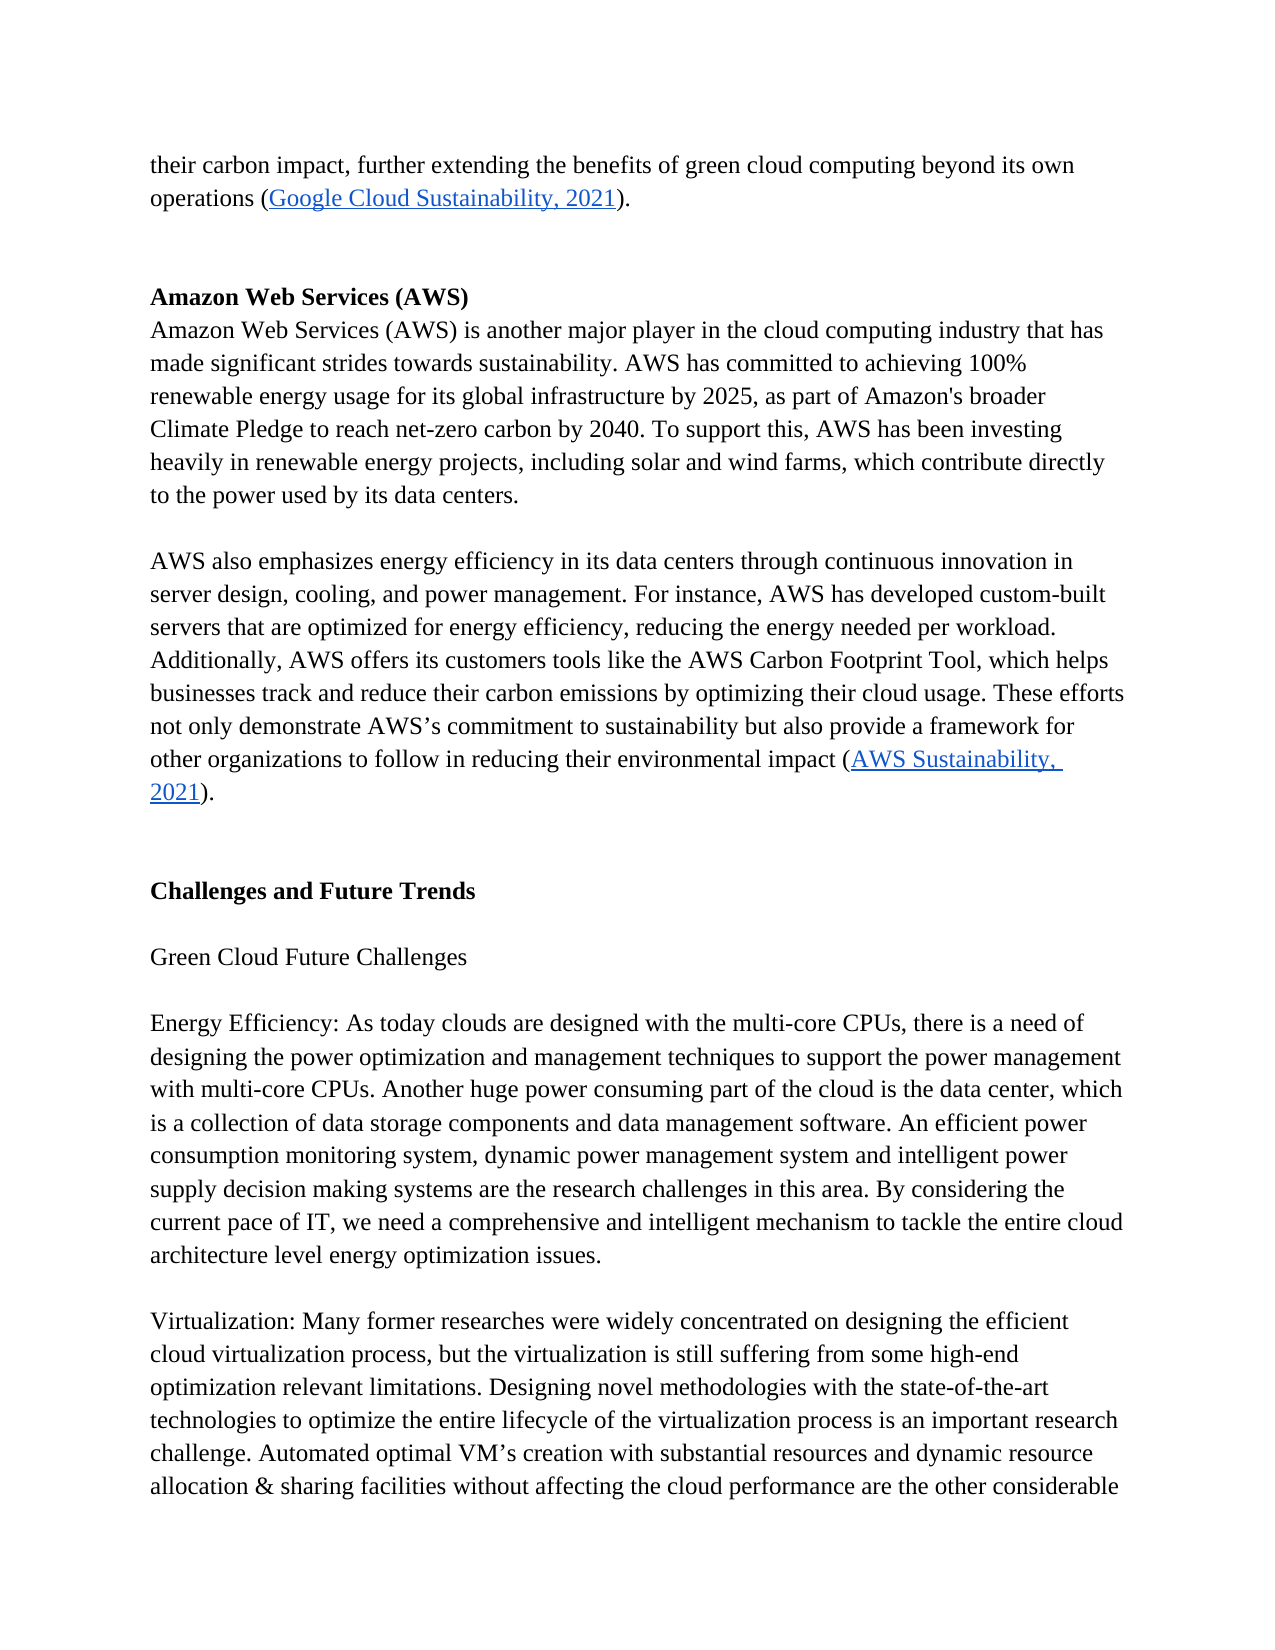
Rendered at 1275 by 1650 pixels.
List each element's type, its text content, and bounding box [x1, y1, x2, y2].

text Challenges and Future Trends [150, 876, 1125, 905]
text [150, 150, 1125, 212]
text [150, 1306, 1125, 1499]
text Amazon Web Services (AWS) [150, 282, 1125, 311]
text Green Cloud Future Challenges [150, 942, 1125, 971]
text AWS also emphasizes energy efficiency in its data centers through continuous innovation in server design, cooling, and power management. For instance, AWS has developed custom-built servers that are optimized for energy efficiency, reducing the energy needed per workload. Additionally, AWS offers its customers tools like the AWS Carbon Footprint Tool, which helps businesses track and reduce their carbon emissions by optimizing their cloud usage. These efforts not only demonstrate AWS’s commitment to sustainability but also provide a framework for other organizations to follow in reducing their environmental impact (AWS Sustainability, 2021). [150, 546, 1125, 806]
text Amazon Web Services (AWS) is another major player in the cloud computing industry that has made significant strides towards sustainability. AWS has committed to achieving 100% renewable energy usage for its global infrastructure by 2025, as part of Amazon's broader Climate Pledge to reach net-zero carbon by 2040. To support this, AWS has been investing heavily in renewable energy projects, including solar and wind farms, which contribute directly to the power used by its data centers. [150, 315, 1125, 509]
text Energy Efficiency: As today clouds are designed with the multi-core CPUs, there is a need of designing the power optimization and management techniques to support the power management with multi-core CPUs. Another huge power consuming part of the cloud is the data center, which is a collection of data storage components and data management software. An efficient power consumption monitoring system, dynamic power management system and intelligent power supply decision making systems are the research challenges in this area. By considering the current pace of IT, we need a comprehensive and intelligent mechanism to tackle the entire cloud architecture level energy optimization issues. [150, 1008, 1125, 1268]
